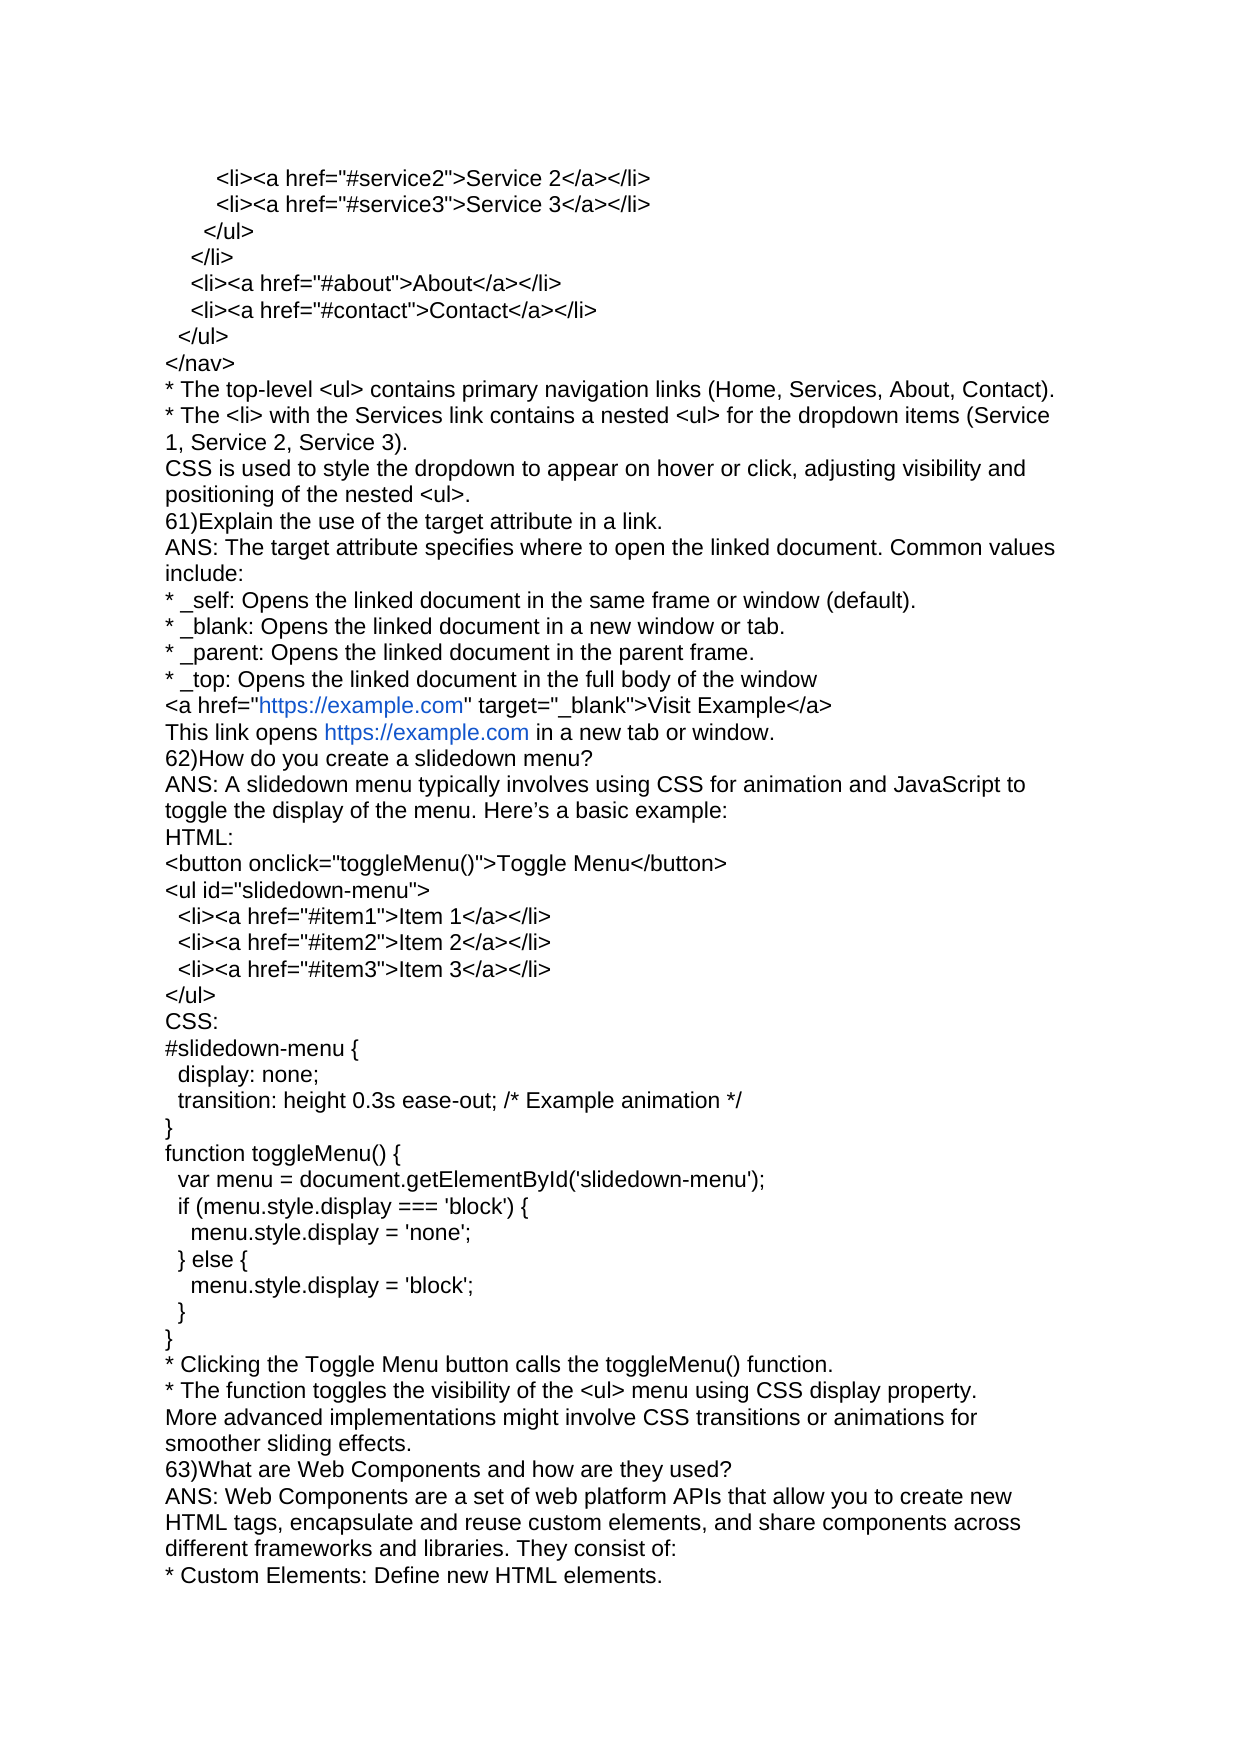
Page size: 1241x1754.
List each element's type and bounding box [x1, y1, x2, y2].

table_header [150, 150, 1090, 1603]
